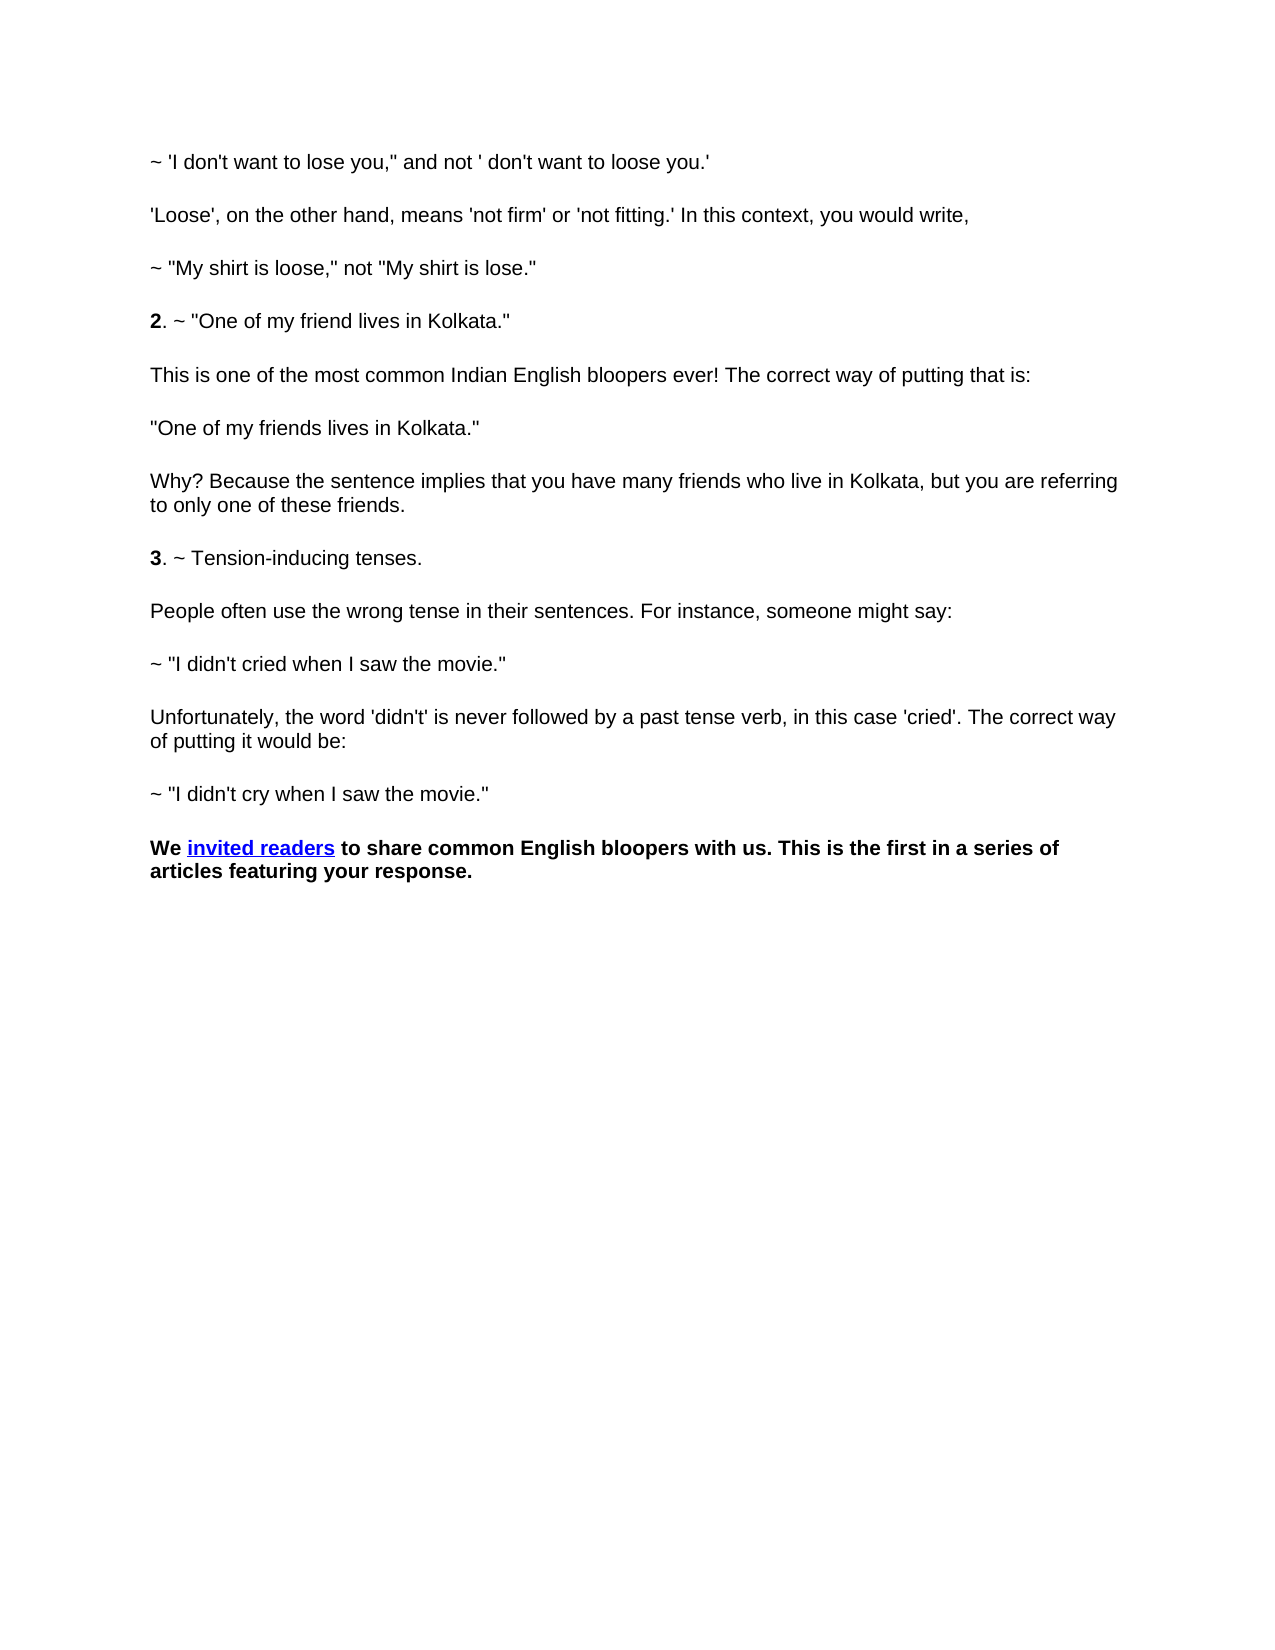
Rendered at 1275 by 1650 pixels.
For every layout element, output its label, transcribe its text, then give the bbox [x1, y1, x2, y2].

text 2. ~ "One of my friend lives in Kolkata." [150, 309, 1125, 333]
text Why? Because the sentence implies that you have many friends who live in Kolkata, but you are referring to only one of these friends. [150, 469, 1125, 517]
text We invited readers to share common English bloopers with us. This is the first in a series of articles featuring your response. [150, 835, 1125, 883]
text "One of my friends lives in Kolkata." [150, 416, 1125, 439]
text 3. ~ Tension-inducing tenses. [150, 546, 1125, 570]
text ~ 'I don't want to lose you," and not ' don't want to loose you.' [150, 150, 1125, 174]
text ~ "I didn't cried when I saw the movie." [150, 652, 1125, 676]
text 'Loose', on the other hand, means 'not firm' or 'not fitting.' In this context, you would write, [150, 203, 1125, 227]
text ~ "I didn't cry when I saw the movie." [150, 782, 1125, 806]
text ~ "My shirt is loose," not "My shirt is lose." [150, 256, 1125, 280]
text This is one of the most common Indian English bloopers ever! The correct way of putting that is: [150, 362, 1125, 386]
text People often use the wrong tense in their sentences. For instance, someone might say: [150, 599, 1125, 623]
text Unfortunately, the word 'didn't' is never followed by a past tense verb, in this case 'cried'. The correct way of putting it would be: [150, 705, 1125, 753]
